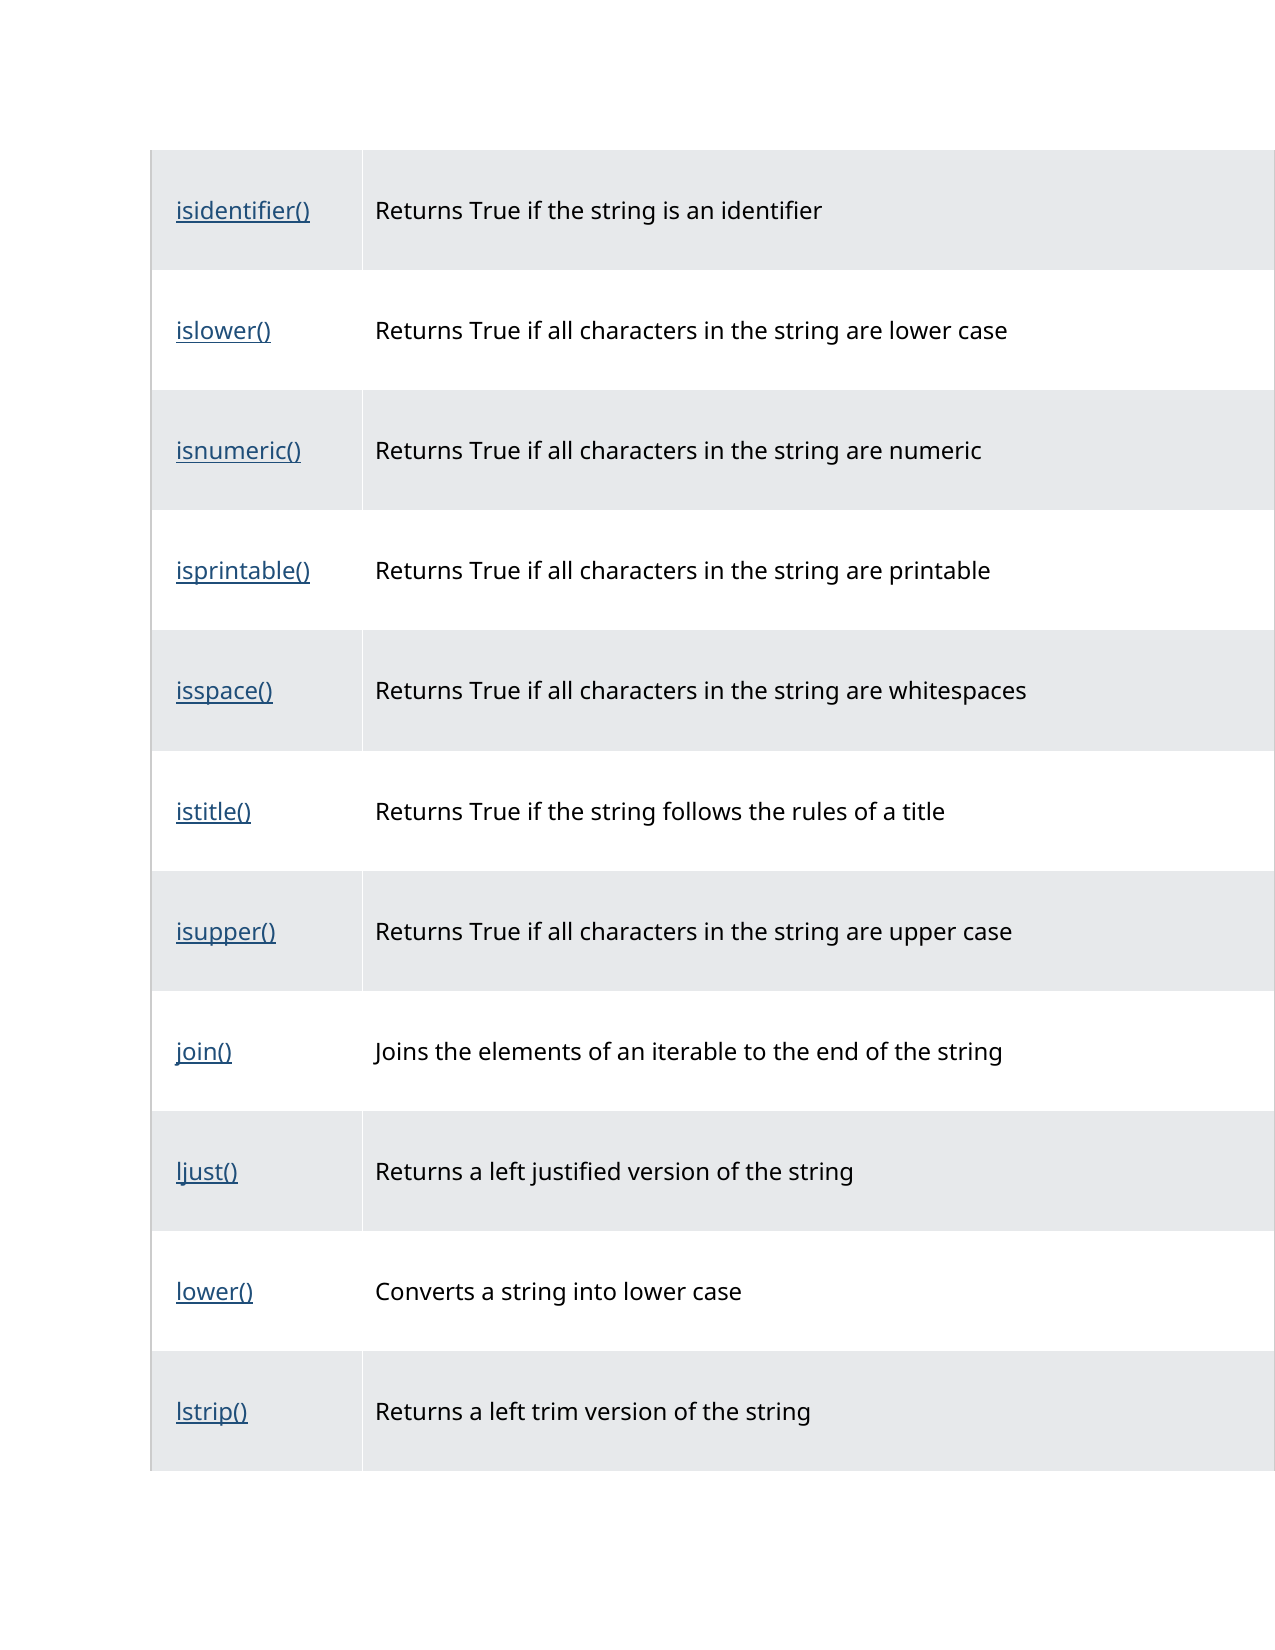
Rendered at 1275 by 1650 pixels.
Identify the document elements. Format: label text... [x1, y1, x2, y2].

table_cell Returns True if the string is an identifier [363, 150, 1274, 270]
table_cell Converts a string into lower case [363, 1231, 1274, 1351]
table_cell Returns True if all characters in the string are upper case [363, 871, 1274, 991]
table_cell isidentifier() [152, 150, 362, 270]
table_cell Returns a left justified version of the string [363, 1111, 1274, 1231]
table_cell Returns a left trim version of the string [363, 1351, 1274, 1471]
table_cell lstrip() [152, 1351, 362, 1471]
table_cell join() [152, 991, 362, 1111]
table_cell istitle() [152, 751, 362, 871]
table_cell Returns True if all characters in the string are printable [363, 510, 1274, 630]
table_cell isspace() [152, 630, 362, 751]
table_cell Returns True if all characters in the string are lower case [363, 270, 1274, 390]
table_cell Returns True if the string follows the rules of a title [363, 751, 1274, 871]
table_cell isprintable() [152, 510, 362, 630]
table_cell Returns True if all characters in the string are whitespaces [363, 630, 1274, 751]
table_cell ljust() [152, 1111, 362, 1231]
table_cell Returns True if all characters in the string are numeric [363, 390, 1274, 510]
table_cell isupper() [152, 871, 362, 991]
table_cell Joins the elements of an iterable to the end of the string [363, 991, 1274, 1111]
table_cell islower() [152, 270, 362, 390]
table_cell lower() [152, 1231, 362, 1351]
table_cell isnumeric() [152, 390, 362, 510]
